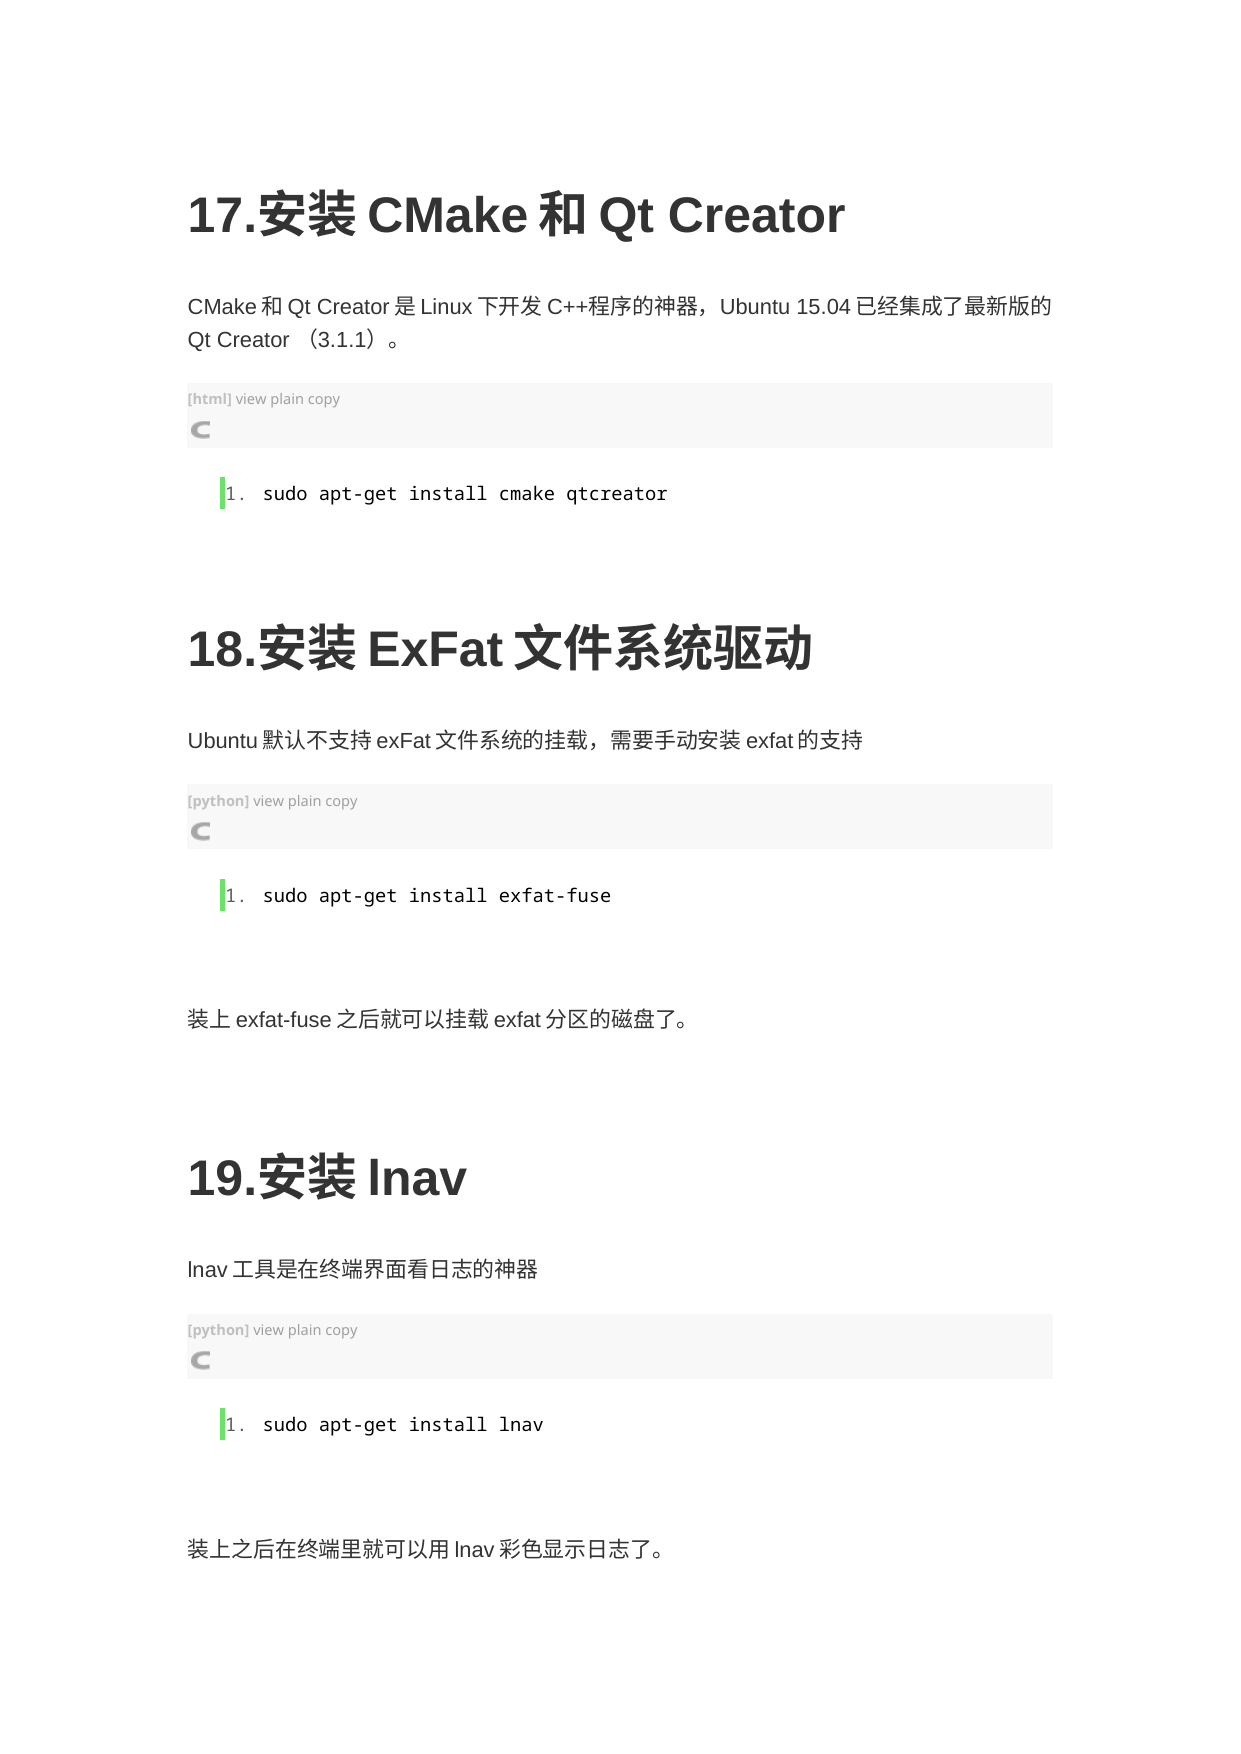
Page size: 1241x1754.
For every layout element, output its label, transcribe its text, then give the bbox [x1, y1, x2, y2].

picture [191, 1351, 210, 1370]
text lnav工具是在终端界面看日志的神器 [187, 1252, 1053, 1284]
text 18.安装ExFat文件系统驱动 [187, 596, 1053, 694]
text 装上exfat-fuse之后就可以挂载exfat分区的磁盘了。 [187, 1002, 1053, 1034]
text Ubuntu默认不支持exFat文件系统的挂载，需要手动安装exfat的支持 [187, 723, 1053, 755]
text [python] view plain copy [187, 1314, 1053, 1346]
text 17.安装CMake和Qt Creator [187, 162, 1053, 259]
text [python] view plain copy [187, 784, 1053, 817]
list sudo apt-get install exfat-fuse [225, 879, 1053, 911]
picture [191, 420, 210, 439]
text 19.安装lnav [187, 1125, 1053, 1223]
list sudo apt-get install cmake qtcreator [225, 477, 1053, 509]
text CMake和Qt Creator是Linux下开发C++程序的神器，Ubuntu 15.04已经集成了最新版的Qt Creator （3.1.1）。 [187, 289, 1053, 354]
text [html] view plain copy [187, 383, 1053, 415]
list sudo apt-get install lnav [225, 1408, 1053, 1440]
text 装上之后在终端里就可以用lnav彩色显示日志了。 [187, 1531, 1053, 1564]
picture [191, 821, 210, 841]
